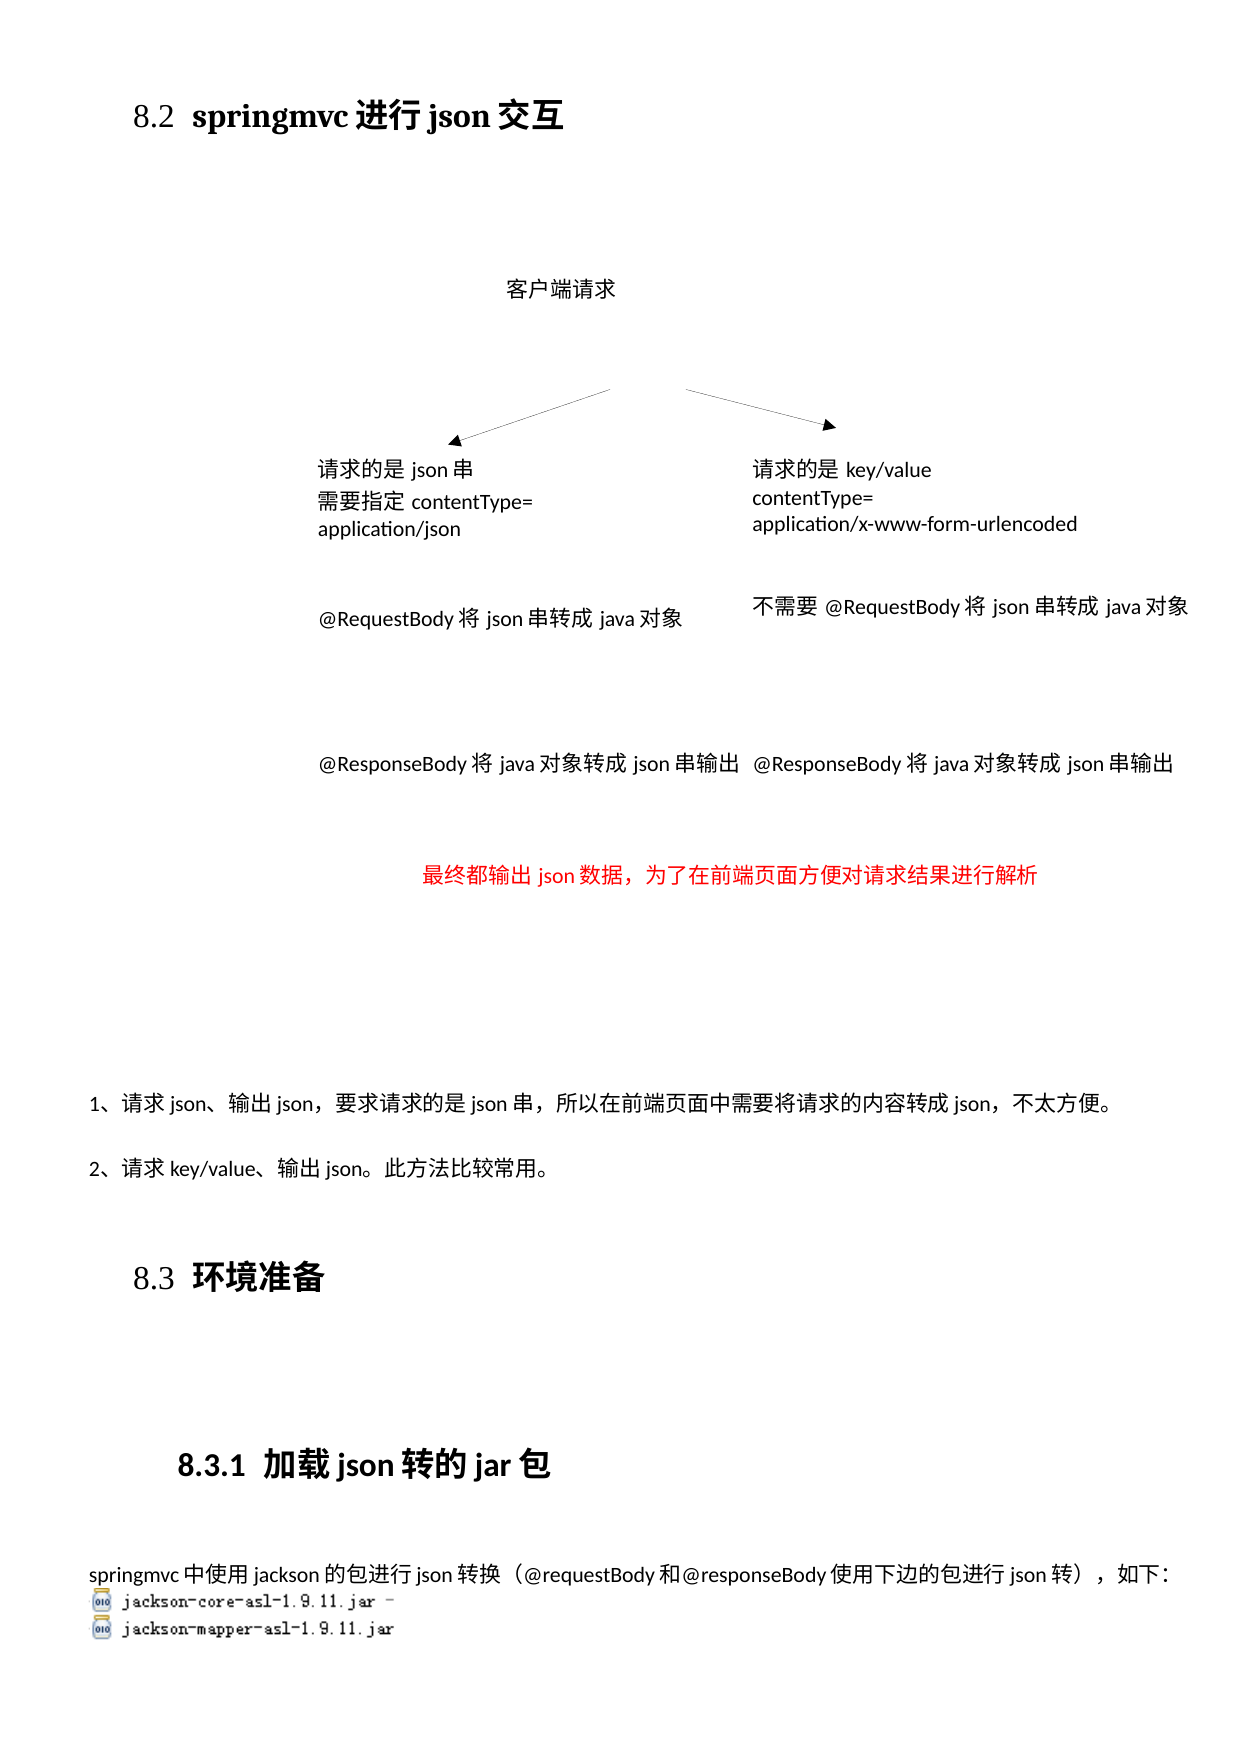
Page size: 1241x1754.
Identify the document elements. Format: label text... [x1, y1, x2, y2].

text 1、请求json、输出json，要求请求的是json串，所以在前端页面中需要将请求的内容转成json，不太方便。 [89, 1085, 1167, 1118]
text 2、请求key/value、输出json。此方法比较常用。 [89, 1150, 1167, 1183]
subtitle 环境准备 [133, 1242, 1167, 1307]
subtitle 加载json转的jar包 [177, 1429, 1167, 1494]
subtitle springmvc进行json交互 [133, 81, 1167, 146]
picture [88, 1588, 405, 1641]
text springmvc中使用jackson的包进行json转换（@requestBody和@responseBody使用下边的包进行json转），如下： [89, 1556, 1167, 1589]
